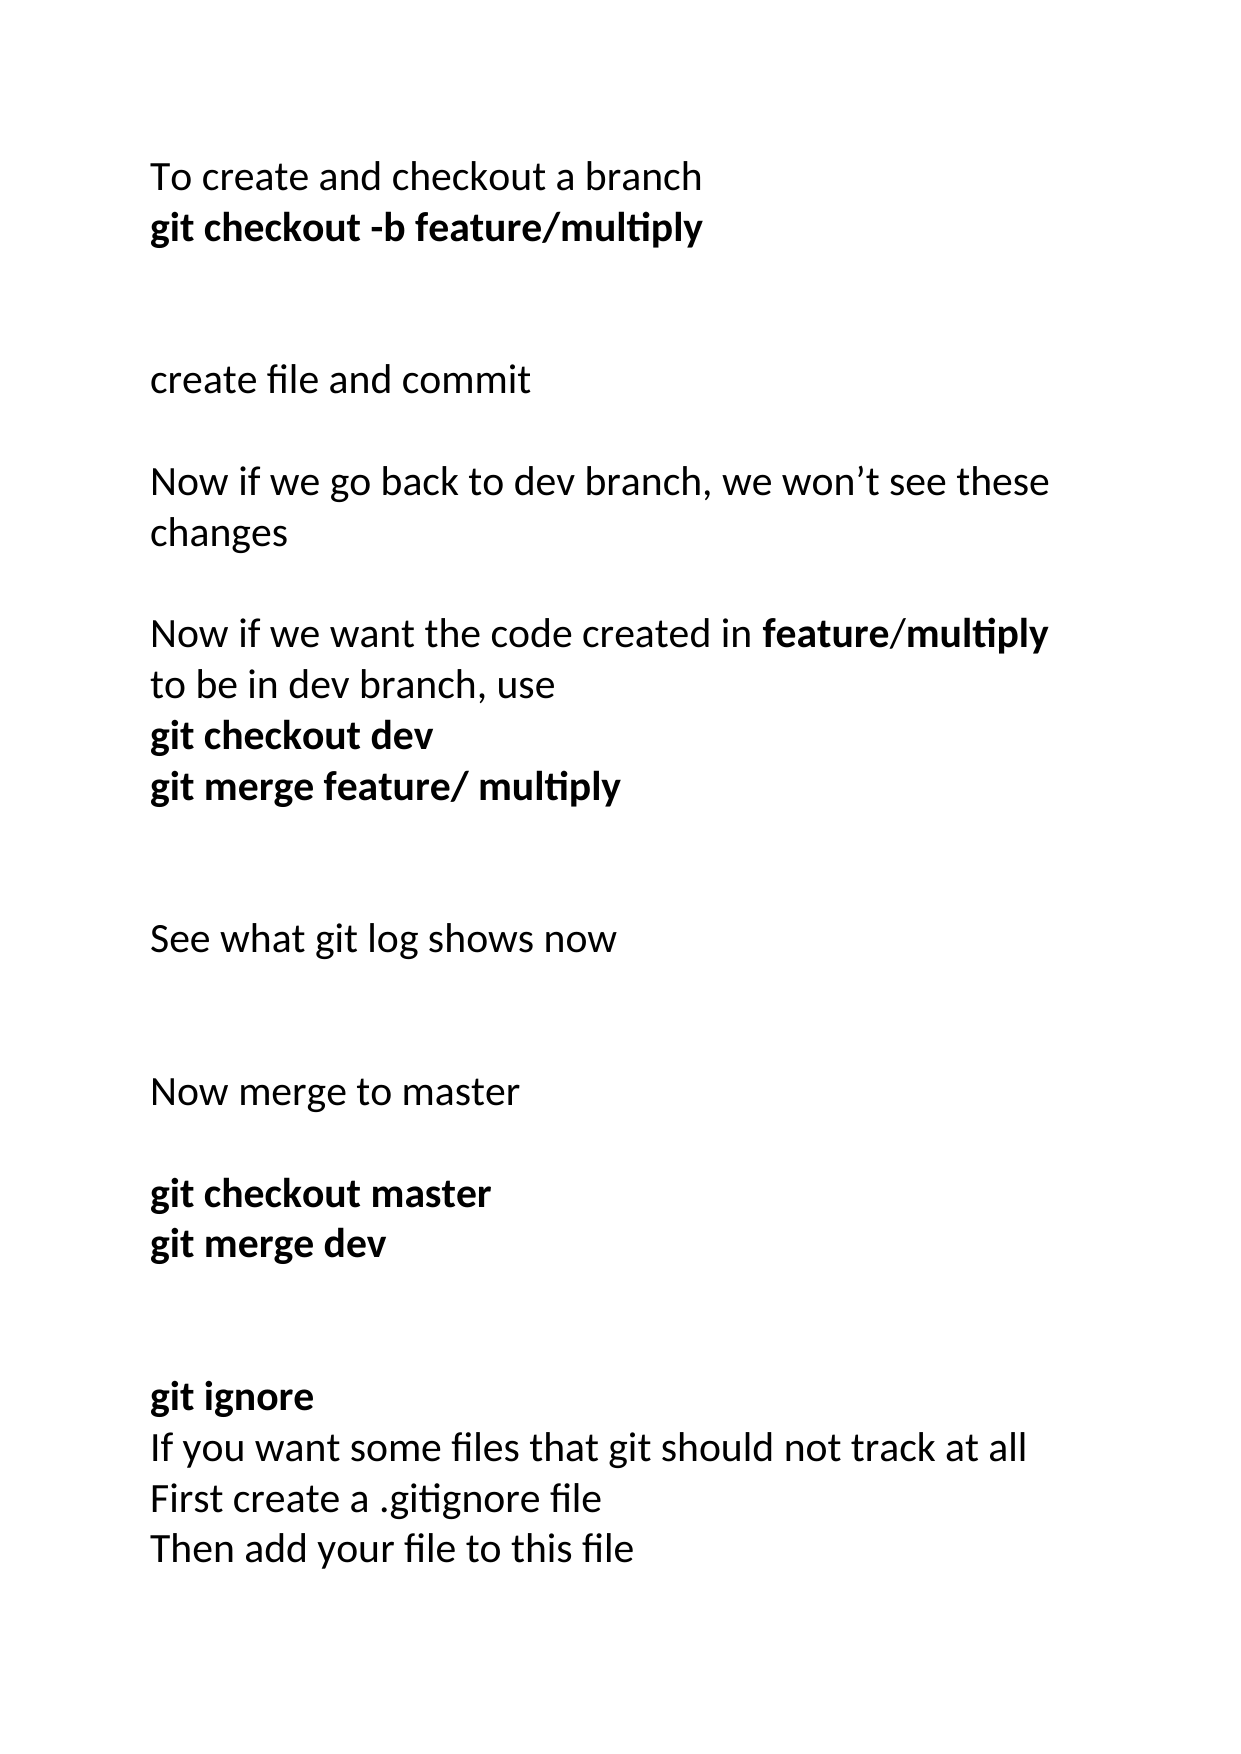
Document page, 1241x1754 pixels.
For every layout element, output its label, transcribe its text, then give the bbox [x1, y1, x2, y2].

text If you want some files that git should not track at all [150, 1421, 1090, 1472]
text git ignore [150, 1370, 1090, 1421]
text Now if we go back to dev branch, we won’t see these changes [150, 455, 1090, 557]
text Then add your file to this file [150, 1522, 1090, 1573]
text git merge feature/ multiply [150, 760, 1090, 811]
text git merge dev [150, 1217, 1090, 1268]
text git checkout -b feature/multiply [150, 201, 1090, 252]
text See what git log shows now [150, 912, 1090, 963]
text git checkout dev [150, 709, 1090, 760]
text First create a .gitignore file [150, 1472, 1090, 1522]
text To create and checkout a branch [150, 150, 1090, 201]
text Now merge to master [150, 1065, 1090, 1116]
text create file and commit [150, 353, 1090, 404]
text git checkout master [150, 1167, 1090, 1217]
text Now if we want the code created in feature/multiply to be in dev branch, use [150, 607, 1090, 709]
